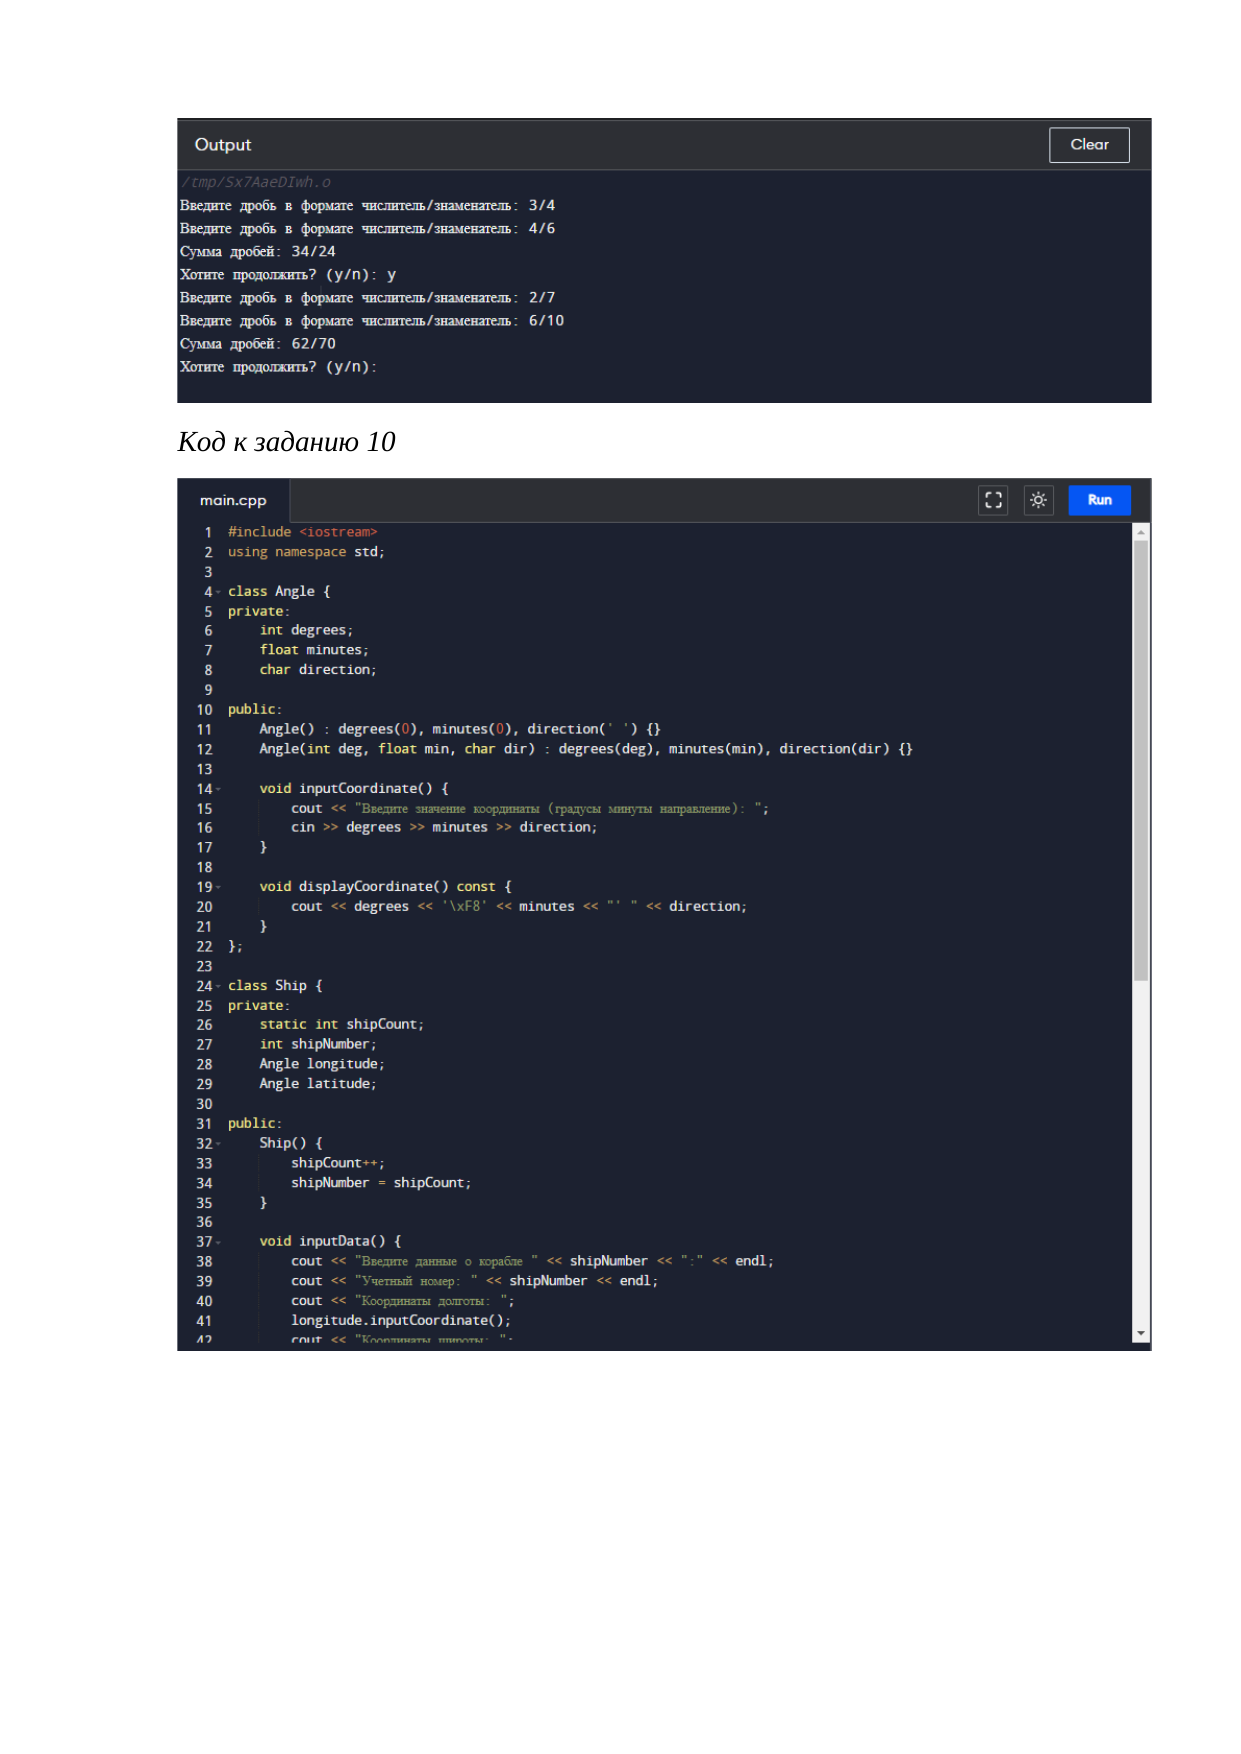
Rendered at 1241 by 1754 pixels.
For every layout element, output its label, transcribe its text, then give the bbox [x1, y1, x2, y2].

picture [177, 478, 1152, 1351]
picture [177, 118, 1152, 403]
text Код к заданию 10 [177, 424, 1152, 457]
